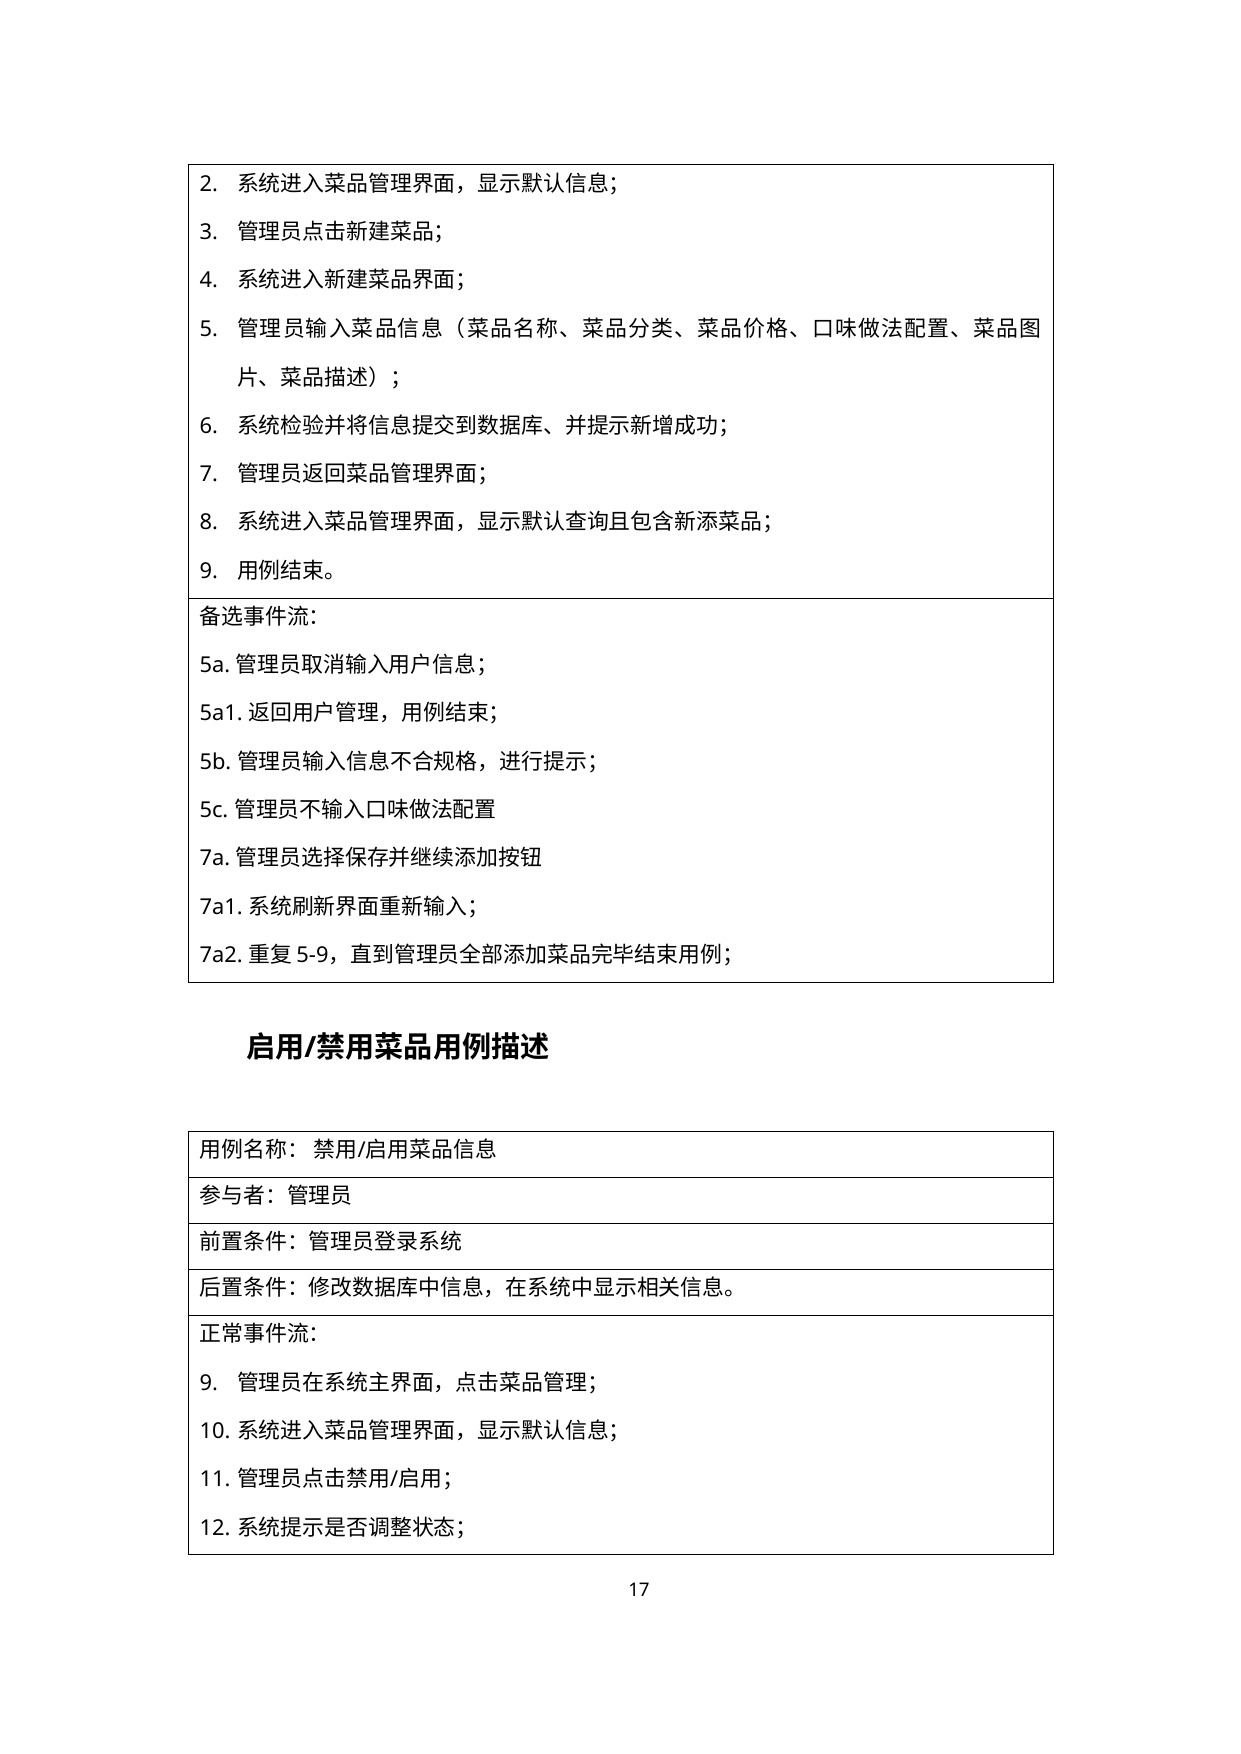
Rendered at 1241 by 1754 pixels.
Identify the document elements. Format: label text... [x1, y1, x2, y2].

table_cell 前置条件：管理员登录系统 [189, 1224, 1053, 1269]
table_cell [189, 1316, 1053, 1554]
table_cell 后置条件：修改数据库中信息，在系统中显示相关信息。 [189, 1270, 1053, 1315]
subtitle 启用/禁用菜品用例描述 [187, 1012, 1053, 1077]
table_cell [189, 165, 1053, 597]
table_cell 参与者：管理员 [189, 1178, 1053, 1223]
table_header 用例名称： 禁用/启用菜品信息 [189, 1132, 1053, 1177]
table_cell 备选事件流： 5a. 管理员取消输入用户信息； 5a1. 返回用户管理，用例结束； 5b. 管理员输入信息不合规格，进行提示； 5c. 管理员不输入口味做法配置 7a. 管理员选择保存并继续添加按钮 7a1. 系统刷新界面重新输入； 7a2. 重复5-9，直到管理员全部添加菜品完毕结束用例； [189, 599, 1053, 982]
